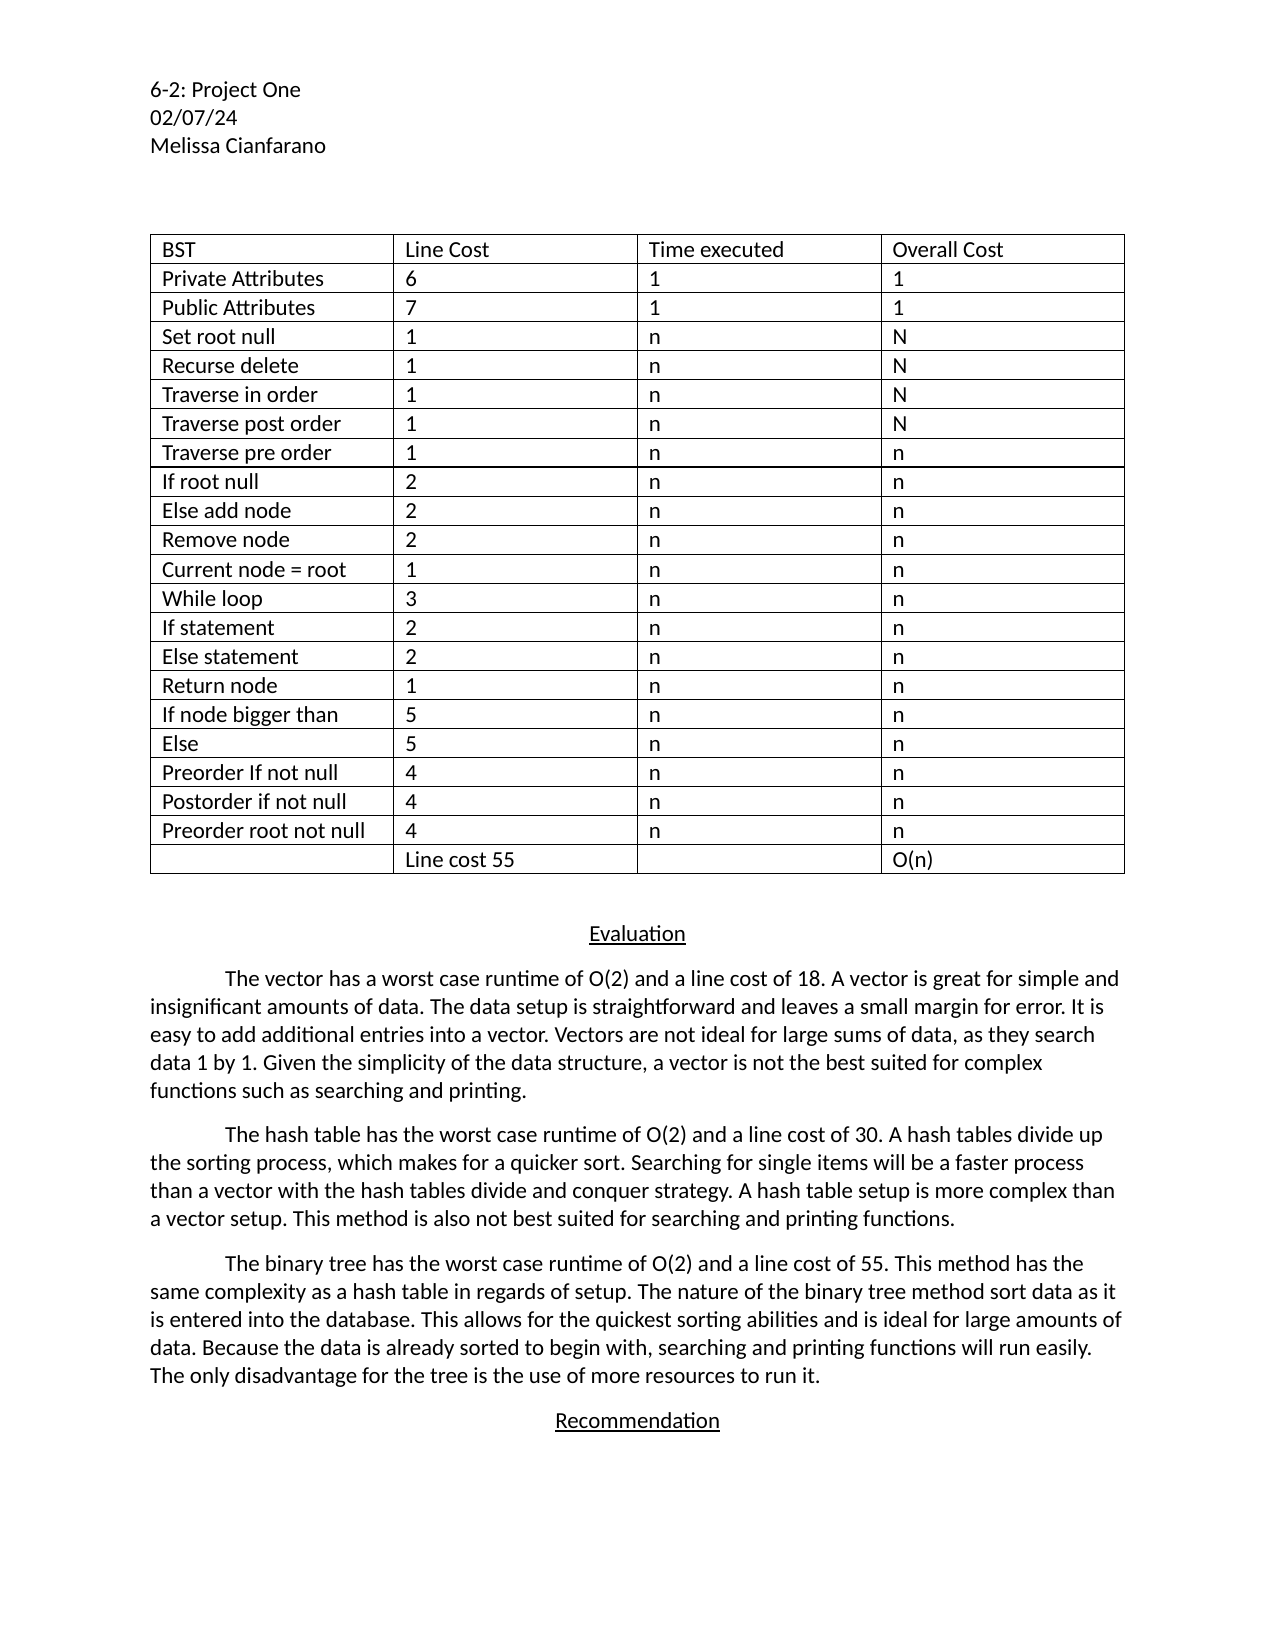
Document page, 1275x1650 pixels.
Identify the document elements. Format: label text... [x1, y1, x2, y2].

table_header BST [151, 235, 393, 263]
table_cell Set root null [151, 322, 393, 350]
table_header Line Cost [394, 235, 637, 263]
table_cell 1 [882, 293, 1124, 321]
table_cell N [882, 380, 1124, 408]
text The hash table has the worst case runtime of O(2) and a line cost of 30. A hash tables divide up the sorting process, which makes for a quicker sort. Searching for single items will be a faster process than a vector with the hash tables divide and conquer strategy. A hash table setup is more complex than a vector setup. This method is also not best suited for searching and printing functions. [150, 1121, 1125, 1233]
table_cell [151, 845, 393, 873]
table_cell Recurse delete [151, 351, 393, 379]
table_cell n [882, 526, 1124, 554]
table_cell Current node = root [151, 555, 393, 583]
table_cell 4 [394, 816, 637, 844]
table_cell Postorder if not null [151, 787, 393, 815]
table_cell n [638, 758, 881, 786]
table_cell n [638, 729, 881, 757]
table_cell 1 [638, 264, 881, 292]
table_cell n [882, 758, 1124, 786]
table_cell n [882, 468, 1124, 496]
table_cell 3 [394, 584, 637, 612]
table_cell Preorder root not null [151, 816, 393, 844]
table_cell n [882, 584, 1124, 612]
table_cell 2 [394, 642, 637, 670]
table_cell 2 [394, 613, 637, 641]
table_cell n [638, 642, 881, 670]
table_cell n [882, 729, 1124, 757]
table_cell n [882, 816, 1124, 844]
table_cell Preorder If not null [151, 758, 393, 786]
table_header Time executed [638, 235, 881, 263]
table_cell 4 [394, 758, 637, 786]
table_cell n [638, 468, 881, 496]
table_cell Traverse post order [151, 409, 393, 437]
table_cell n [638, 497, 881, 524]
table_cell n [638, 584, 881, 612]
table_cell 7 [394, 293, 637, 321]
text Recommendation [150, 1406, 1125, 1434]
table_cell Traverse pre order [151, 439, 393, 466]
table_cell Else [151, 729, 393, 757]
table_cell n [638, 613, 881, 641]
table_cell While loop [151, 584, 393, 612]
table_cell n [882, 787, 1124, 815]
table_cell Public Attributes [151, 293, 393, 321]
table_cell 5 [394, 729, 637, 757]
table_cell n [882, 671, 1124, 699]
table_cell n [638, 380, 881, 408]
table_cell n [882, 497, 1124, 524]
table_cell [638, 845, 881, 873]
table_cell 1 [394, 439, 637, 466]
table_cell If statement [151, 613, 393, 641]
table_cell 2 [394, 468, 637, 496]
table_cell n [882, 439, 1124, 466]
table_cell n [882, 555, 1124, 583]
table_cell n [638, 409, 881, 437]
table_cell n [882, 613, 1124, 641]
table_cell Else statement [151, 642, 393, 670]
table_cell 2 [394, 497, 637, 524]
table_cell If root null [151, 468, 393, 496]
table_cell 1 [394, 351, 637, 379]
table_header Overall Cost [882, 235, 1124, 263]
table_cell Return node [151, 671, 393, 699]
table_cell n [638, 526, 881, 554]
table_cell O(n) [882, 845, 1124, 873]
table_cell n [882, 642, 1124, 670]
table_cell 1 [394, 322, 637, 350]
table_cell 4 [394, 787, 637, 815]
table_cell n [638, 322, 881, 350]
table_cell n [638, 555, 881, 583]
table_cell 1 [882, 264, 1124, 292]
table_cell Line cost 55 [394, 845, 637, 873]
table_cell If node bigger than [151, 700, 393, 728]
table_cell N [882, 351, 1124, 379]
table_cell Else add node [151, 497, 393, 524]
table_cell n [638, 351, 881, 379]
table_cell n [638, 787, 881, 815]
table_cell Traverse in order [151, 380, 393, 408]
table_cell Private Attributes [151, 264, 393, 292]
table_cell n [638, 816, 881, 844]
text Evaluation [150, 919, 1125, 947]
text The vector has a worst case runtime of O(2) and a line cost of 18. A vector is great for simple and insignificant amounts of data. The data setup is straightforward and leaves a small margin for error. It is easy to add additional entries into a vector. Vectors are not ideal for large sums of data, as they search data 1 by 1. Given the simplicity of the data structure, a vector is not the best suited for complex functions such as searching and printing. [150, 964, 1125, 1104]
table_cell 1 [394, 555, 637, 583]
table_cell 1 [394, 409, 637, 437]
table_cell n [638, 700, 881, 728]
table_cell N [882, 322, 1124, 350]
text The binary tree has the worst case runtime of O(2) and a line cost of 55. This method has the same complexity as a hash table in regards of setup. The nature of the binary tree method sort data as it is entered into the database. This allows for the quickest sorting abilities and is ideal for large amounts of data. Because the data is already sorted to begin with, searching and printing functions will run easily. The only disadvantage for the tree is the use of more resources to run it. [150, 1249, 1125, 1389]
table_cell n [882, 700, 1124, 728]
table_cell n [638, 439, 881, 466]
table_cell 1 [394, 380, 637, 408]
table_cell 2 [394, 526, 637, 554]
table_cell Remove node [151, 526, 393, 554]
table_cell N [882, 409, 1124, 437]
table_cell 5 [394, 700, 637, 728]
table_cell 1 [394, 671, 637, 699]
table_cell n [638, 671, 881, 699]
table_cell 6 [394, 264, 637, 292]
table_cell 1 [638, 293, 881, 321]
